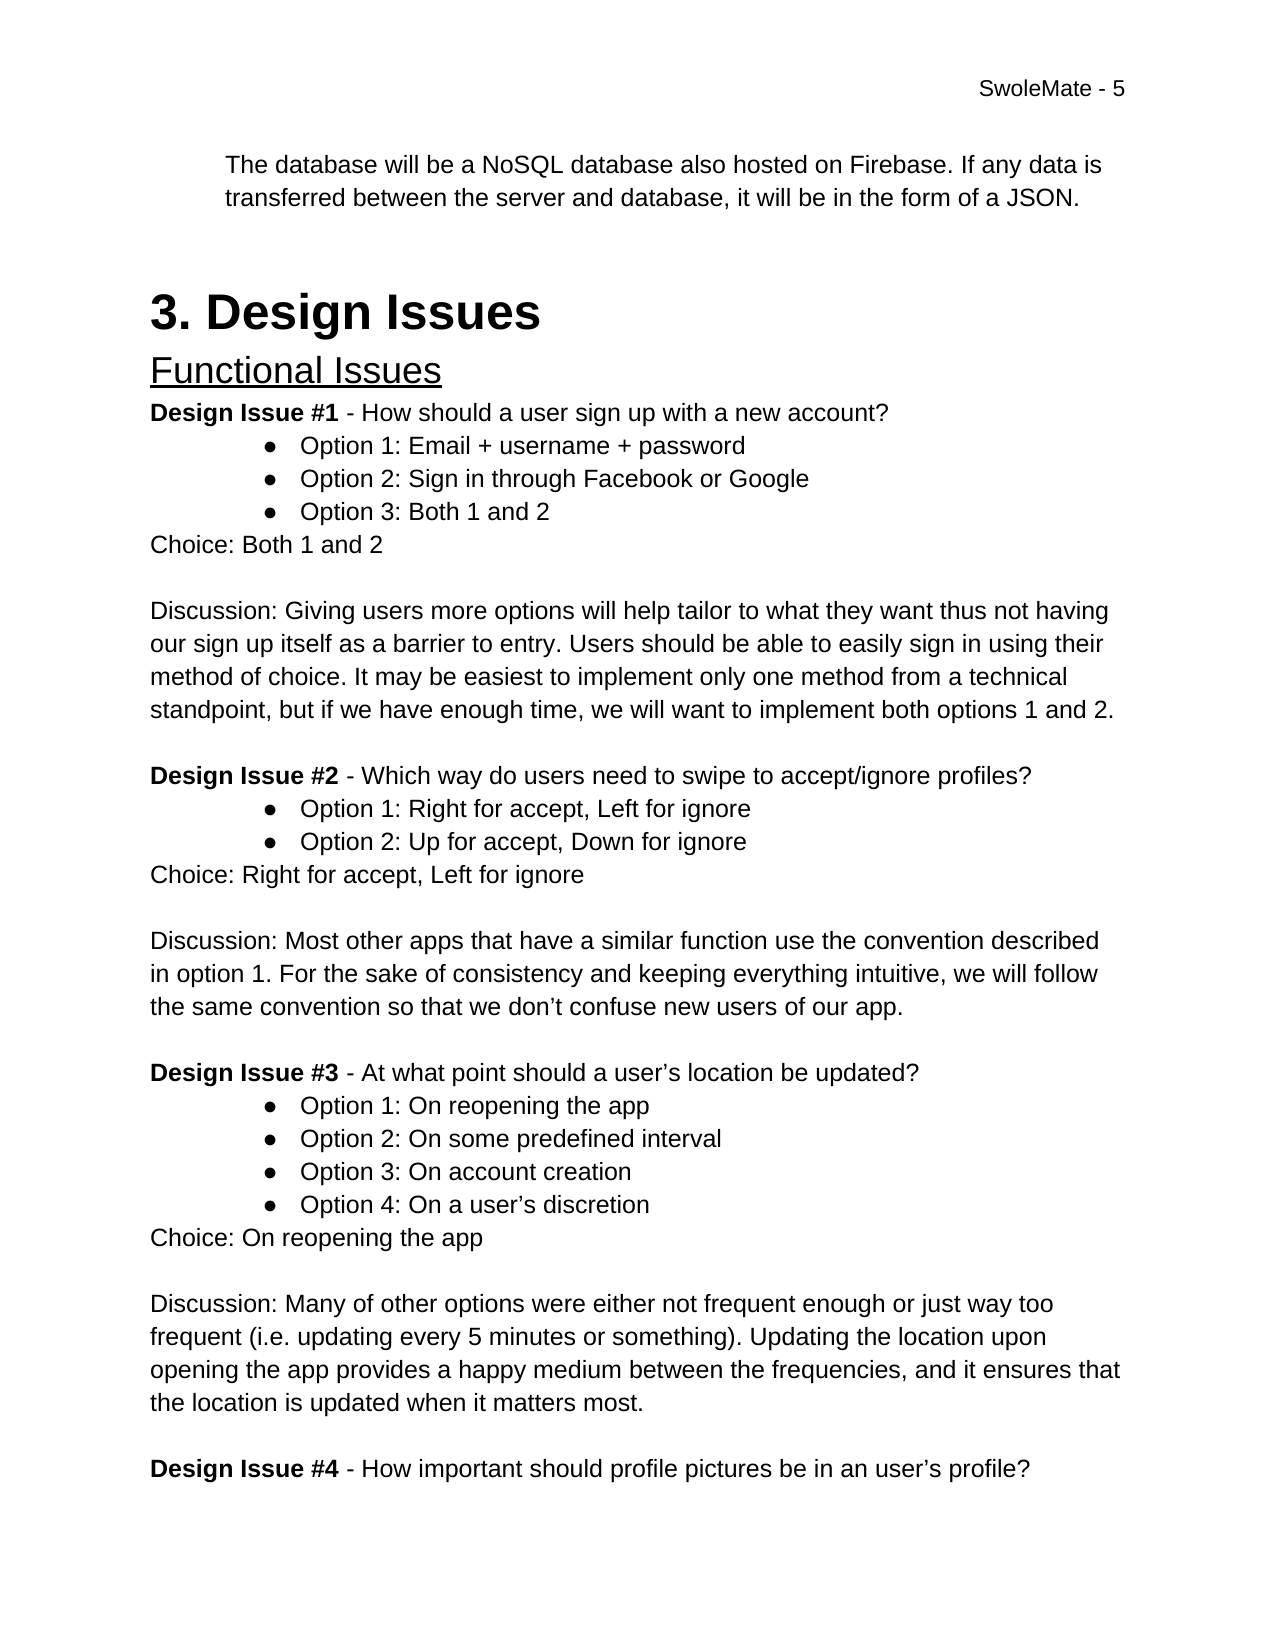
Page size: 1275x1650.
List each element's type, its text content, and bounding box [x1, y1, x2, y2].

list Option 3: On account creation [262, 1157, 1125, 1186]
list Option 2: Sign in through Facebook or Google [262, 464, 1125, 492]
list Option 2: On some predefined interval [262, 1124, 1125, 1153]
text Design Issue #3 - At what point should a user’s location be updated? [150, 1058, 1125, 1087]
text 3. Design Issues [150, 282, 1125, 339]
list Option 1: Right for accept, Left for ignore [262, 794, 1125, 823]
list Option 4: On a user’s discretion [262, 1190, 1125, 1219]
list Option 2: Up for accept, Down for ignore [262, 827, 1125, 856]
text Discussion: Most other apps that have a similar function use the convention described in option 1. For the sake of consistency and keeping everything intuitive, we will follow the same convention so that we don’t confuse new users of our app. [150, 926, 1125, 1021]
text Choice: On reopening the app [150, 1223, 1125, 1252]
text Design Issue #4 - How important should profile pictures be in an user’s profile? [150, 1454, 1125, 1483]
text Design Issue #2 - Which way do users need to swipe to accept/ignore profiles? [150, 761, 1125, 790]
text Discussion: Giving users more options will help tailor to what they want thus not having our sign up itself as a barrier to entry. Users should be able to easily sign in using their method of choice. It may be easiest to implement only one method from a technical standpoint, but if we have enough time, we will want to implement both options 1 and 2. [150, 596, 1125, 724]
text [225, 150, 1125, 212]
list Option 1: On reopening the app [262, 1091, 1125, 1120]
text Choice: Right for accept, Left for ignore [150, 860, 1125, 889]
text Functional Issues [150, 348, 1125, 391]
text Choice: Both 1 and 2 [150, 530, 1125, 558]
list Option 3: Both 1 and 2 [262, 497, 1125, 526]
list Option 1: Email + username + password [262, 431, 1125, 459]
text Design Issue #1 - How should a user sign up with a new account? [150, 398, 1125, 426]
text Discussion: Many of other options were either not frequent enough or just way too frequent (i.e. updating every 5 minutes or something). Updating the location upon opening the app provides a happy medium between the frequencies, and it ensures that the location is updated when it matters most. [150, 1289, 1125, 1417]
